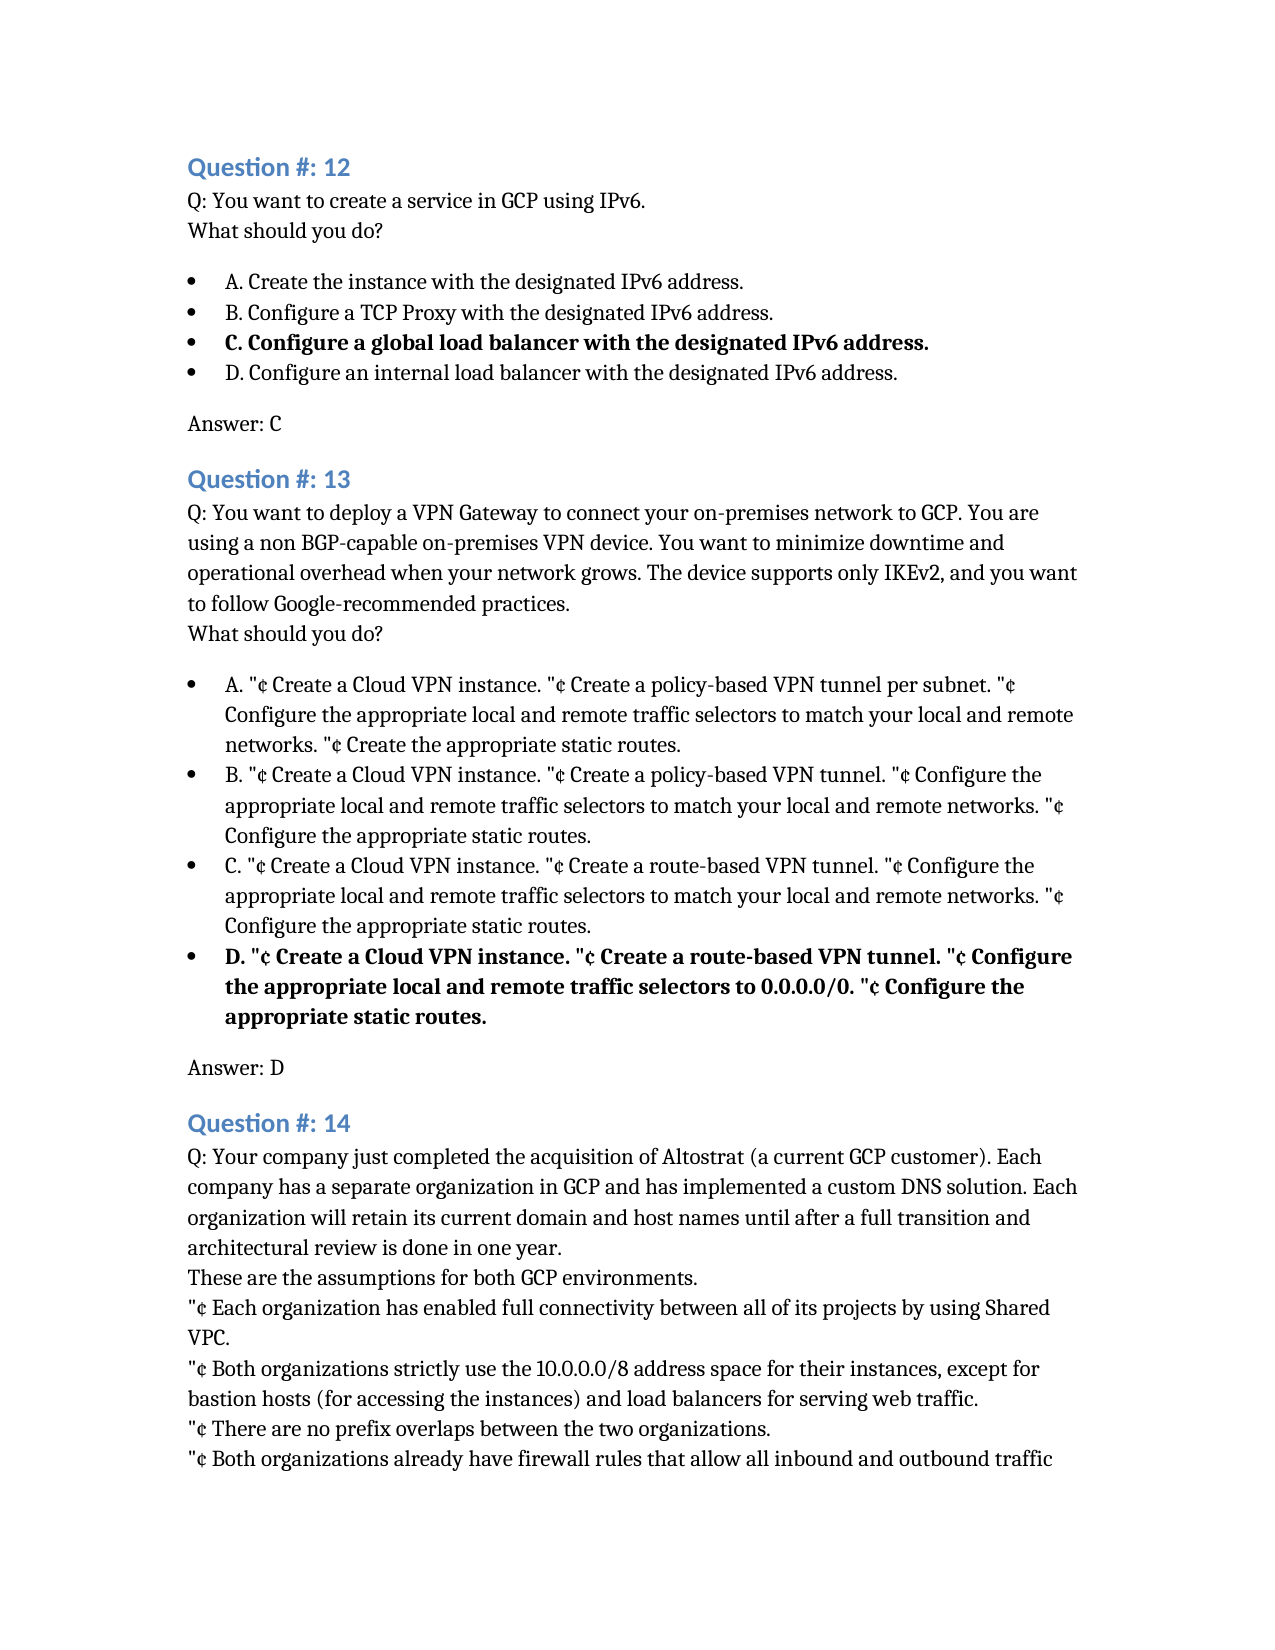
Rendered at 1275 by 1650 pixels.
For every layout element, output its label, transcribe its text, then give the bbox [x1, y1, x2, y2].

text Answer: D [187, 1055, 1087, 1081]
list A. Create the instance with the designated IPv6 address. [187, 269, 1087, 296]
subtitle Question #: 12 [187, 150, 1087, 183]
subtitle Question #: 13 [187, 462, 1087, 495]
list D. Configure an internal load balancer with the designated IPv6 address. [187, 360, 1087, 386]
text Q: You want to deploy a VPN Gateway to connect your on-premises network to GCP. You are using a non BGP-capable on-premises VPN device. You want to minimize downtime and operational overhead when your network grows. The device supports only IKEv2, and you want to follow Google-recommended practices. What should you do? [187, 500, 1087, 647]
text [187, 1144, 1087, 1472]
list A. "¢ Create a Cloud VPN instance. "¢ Create a policy-based VPN tunnel per subnet. "¢ Configure the appropriate local and remote traffic selectors to match your local and remote networks. "¢ Create the appropriate static routes. [187, 672, 1087, 758]
list D. "¢ Create a Cloud VPN instance. "¢ Create a route-based VPN tunnel. "¢ Configure the appropriate local and remote traffic selectors to 0.0.0.0/0. "¢ Configure the appropriate static routes. [187, 943, 1087, 1030]
list B. Configure a TCP Proxy with the designated IPv6 address. [187, 299, 1087, 326]
text Q: You want to create a service in GCP using IPv6. What should you do? [187, 188, 1087, 244]
subtitle Question #: 14 [187, 1106, 1087, 1139]
list C. Configure a global load balancer with the designated IPv6 address. [187, 329, 1087, 356]
list C. "¢ Create a Cloud VPN instance. "¢ Create a route-based VPN tunnel. "¢ Configure the appropriate local and remote traffic selectors to match your local and remote networks. "¢ Configure the appropriate static routes. [187, 853, 1087, 940]
text Answer: C [187, 411, 1087, 437]
list B. "¢ Create a Cloud VPN instance. "¢ Create a policy-based VPN tunnel. "¢ Configure the appropriate local and remote traffic selectors to match your local and remote networks. "¢ Configure the appropriate static routes. [187, 762, 1087, 849]
